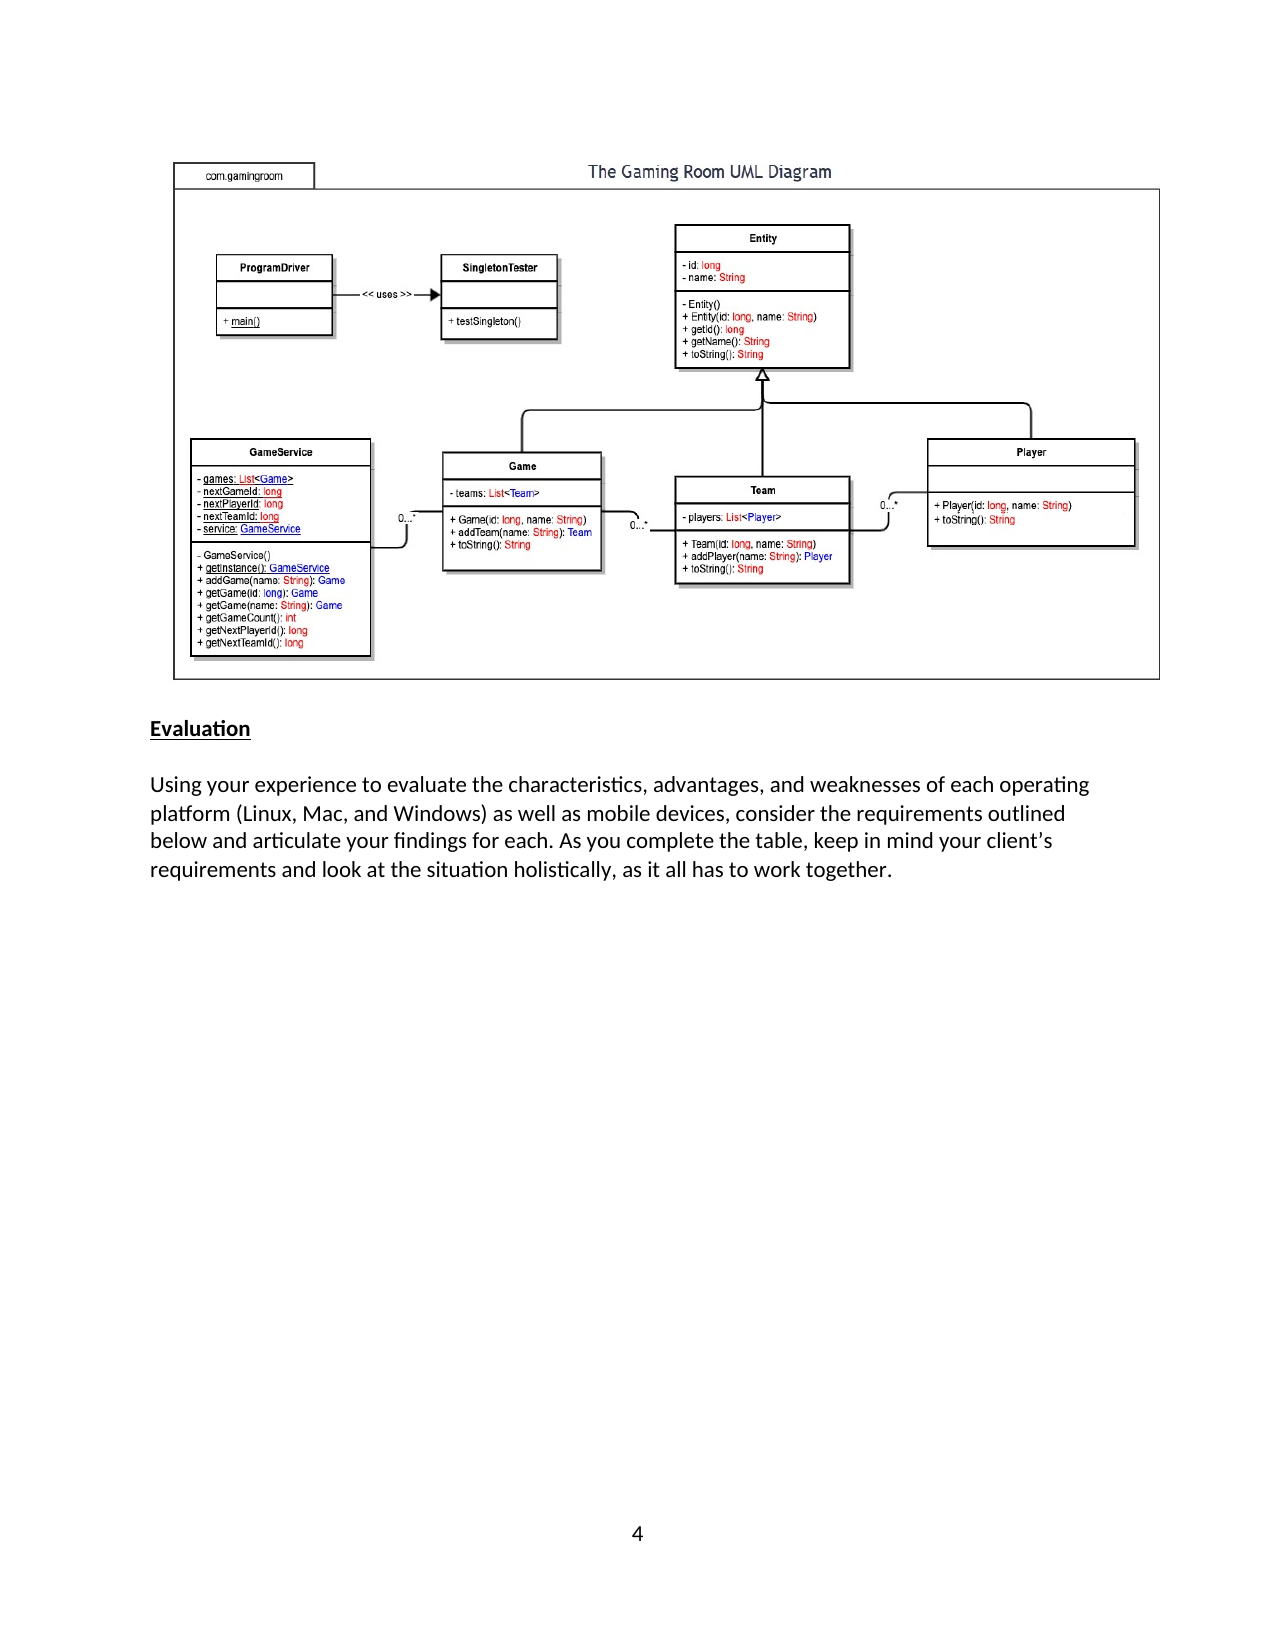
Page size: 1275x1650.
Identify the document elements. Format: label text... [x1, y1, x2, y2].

subtitle Evaluation [150, 714, 1125, 743]
text Using your experience to evaluate the characteristics, advantages, and weaknesses of each operating platform (Linux, Mac, and Windows) as well as mobile devices, consider the requirements outlined below and articulate your findings for each. As you complete the table, keep in mind your client’s requirements and look at the situation holistically, as it all has to work together. [150, 771, 1125, 883]
